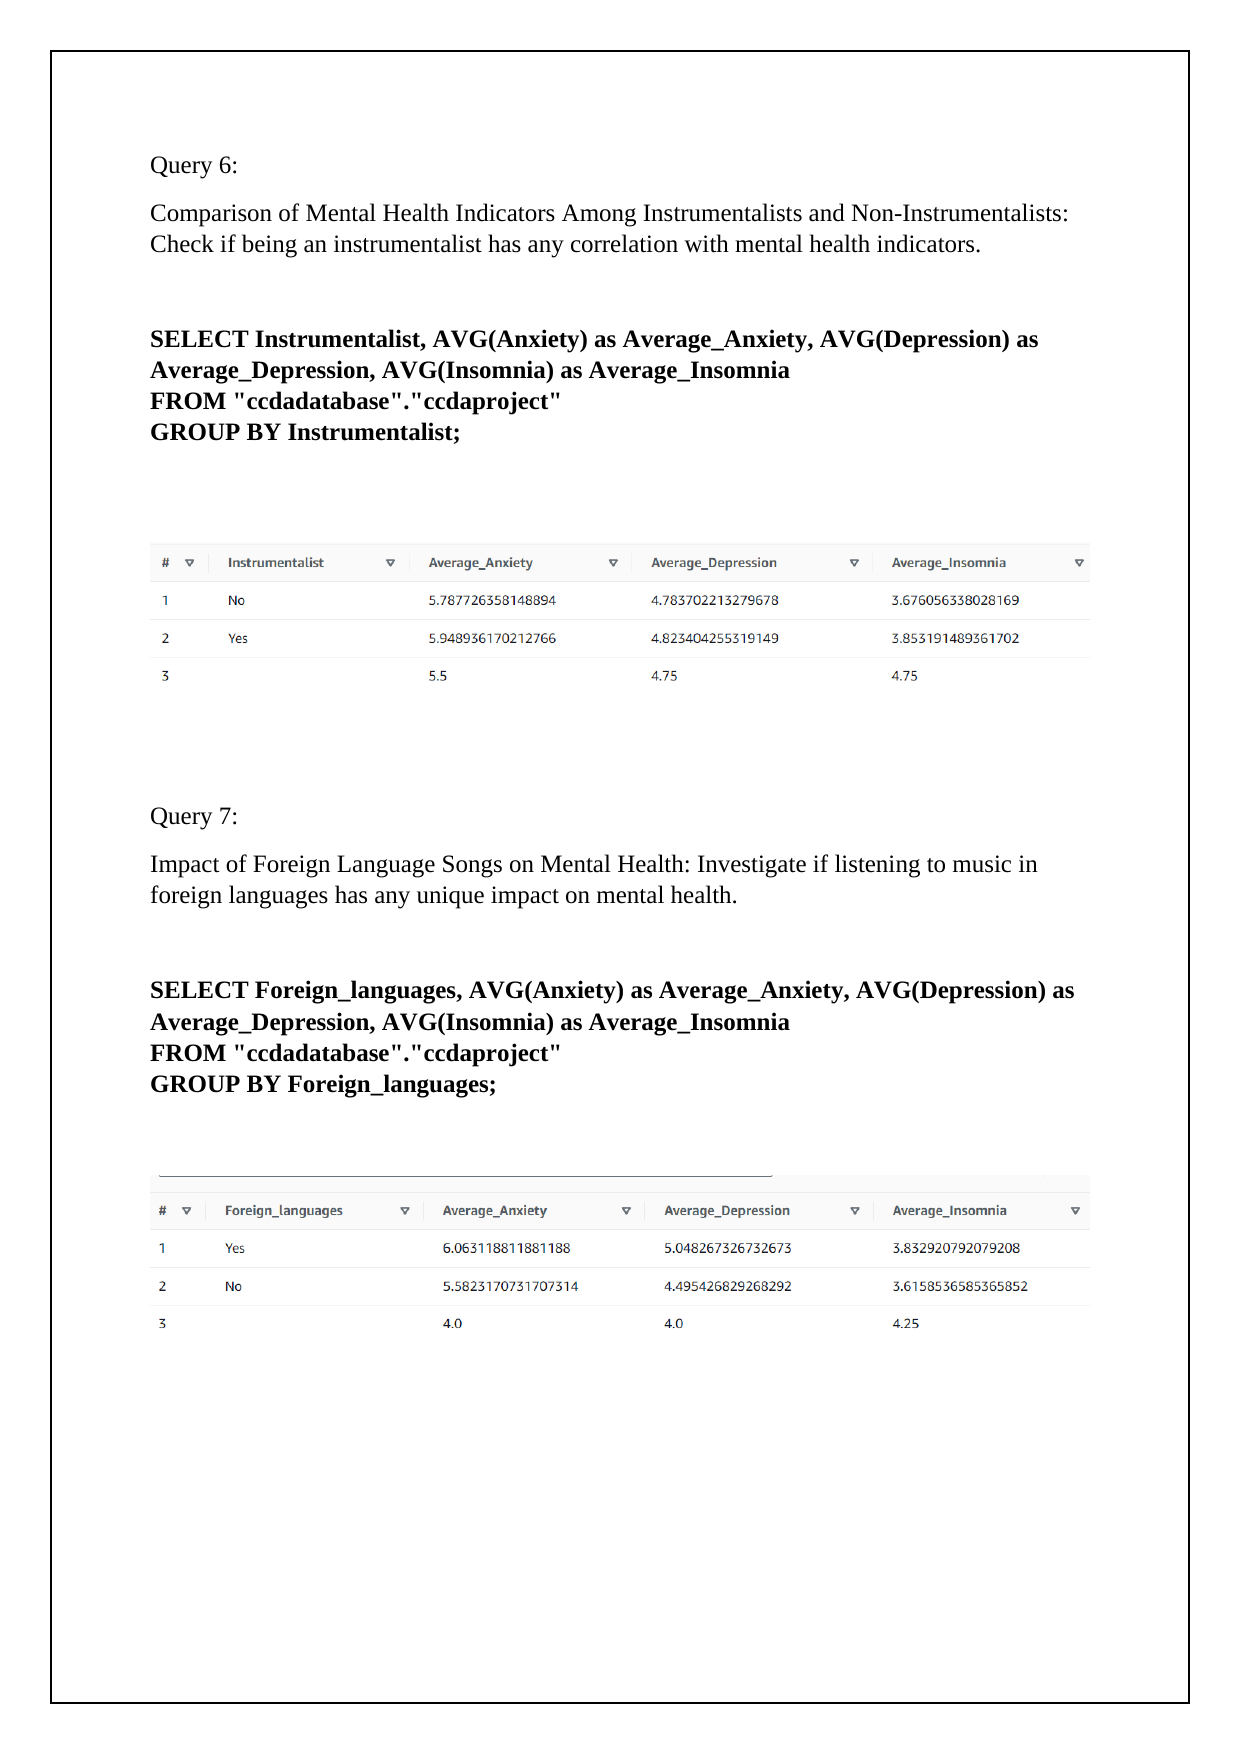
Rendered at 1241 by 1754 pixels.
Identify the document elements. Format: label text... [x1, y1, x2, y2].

text SELECT Foreign_languages, AVG(Anxiety) as Average_Anxiety, AVG(Depression) as Average_Depression, AVG(Insomnia) as Average_Insomnia [150, 976, 1090, 1035]
text Impact of Foreign Language Songs on Mental Health: Investigate if listening to music in foreign languages has any unique impact on mental health. [150, 849, 1090, 909]
picture [150, 542, 1091, 690]
text Query 6: [150, 150, 1090, 179]
text GROUP BY Foreign_languages; [150, 1069, 1090, 1097]
text GROUP BY Instrumentalist; [150, 417, 1090, 446]
picture [150, 1175, 1091, 1341]
text Query 7: [150, 801, 1090, 830]
text Comparison of Mental Health Indicators Among Instrumentalists and Non-Instrumentalists: Check if being an instrumentalist has any correlation with mental health indicators. [150, 198, 1090, 257]
text FROM "ccdadatabase"."ccdaproject" [150, 1038, 1090, 1066]
text FROM "ccdadatabase"."ccdaproject" [150, 386, 1090, 415]
text SELECT Instrumentalist, AVG(Anxiety) as Average_Anxiety, AVG(Depression) as Average_Depression, AVG(Insomnia) as Average_Insomnia [150, 324, 1090, 384]
